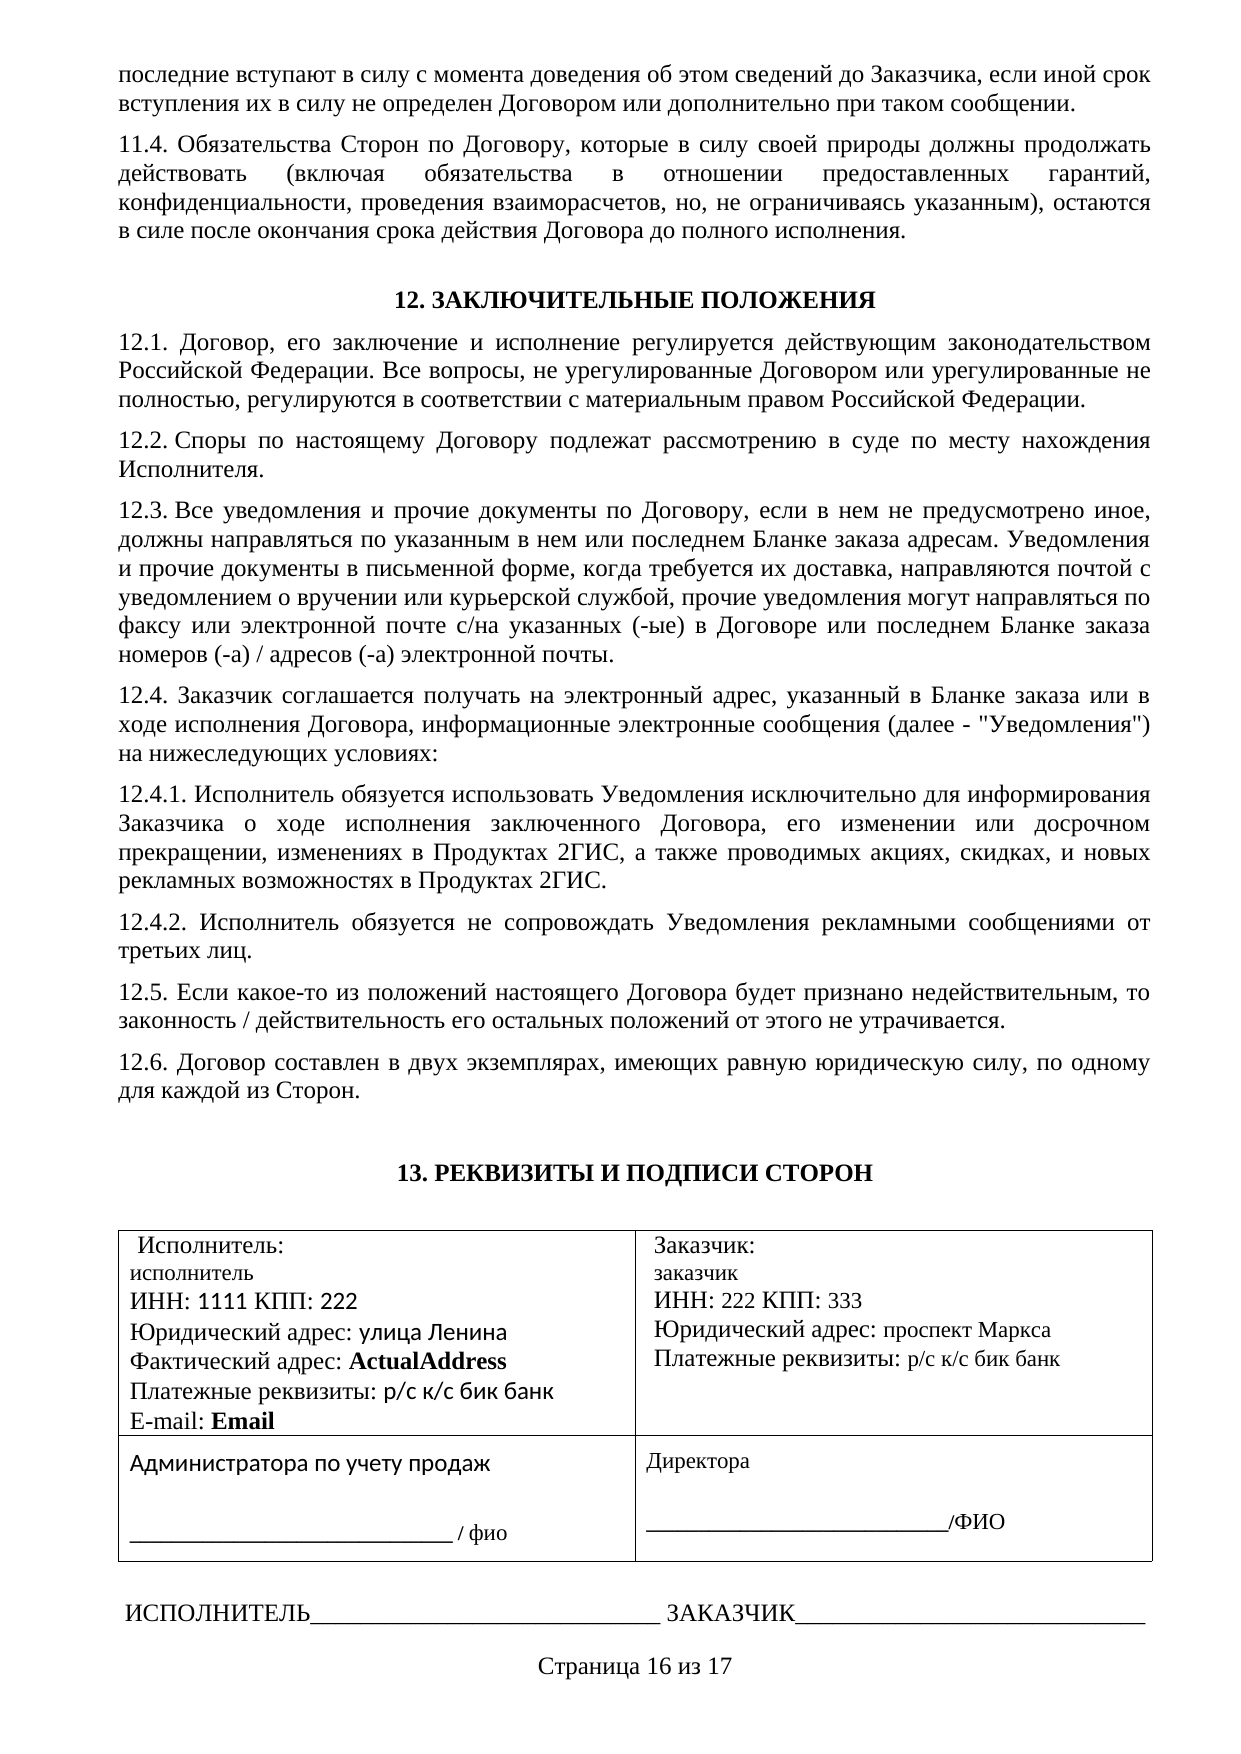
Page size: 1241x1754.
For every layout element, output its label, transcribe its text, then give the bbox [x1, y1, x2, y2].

text 12.6. Договор составлен в двух экземплярах, имеющих равную юридическую силу, по одному для каждой из Сторон. [118, 1047, 1152, 1104]
text 12.1. Договор, его заключение и исполнение регулируется действующим законодательством Российской Федерации. Все вопросы, не урегулированные Договором или урегулированные не полностью, регулируются в соответствии с материальным правом Российской Федерации. [118, 327, 1152, 413]
text 12.5. Если какое-то из положений настоящего Договора будет признано недействительным, то законность / действительность его остальных положений от этого не утрачивается. [118, 977, 1152, 1034]
text 12.4. Заказчик соглашается получать на электронный адрес, указанный в Бланке заказа или в ходе исполнения Договора, информационные электронные сообщения (далее - "Уведомления") на нижеследующих условиях: [118, 680, 1152, 767]
text 12.4.1. Исполнитель обязуется использовать Уведомления исключительно для информирования Заказчика о ходе исполнения заключенного Договора, его изменении или досрочном прекращении, изменениях в Продуктах 2ГИС, а также проводимых акциях, скидках, и новых рекламных возможностях в Продуктах 2ГИС. [118, 779, 1152, 894]
text 12. ЗАКЛЮЧИТЕЛЬНЫЕ ПОЛОЖЕНИЯ [118, 285, 1152, 314]
text 12.4.2. Исполнитель обязуется не сопровождать Уведомления рекламными сообщениями от третьих лиц. [118, 907, 1152, 964]
text 13. РЕКВИЗИТЫ И ПОДПИСИ СТОРОН [118, 1158, 1152, 1187]
text 12.2. Споры по настоящему Договору подлежат рассмотрению в суде по месту нахождения Исполнителя. [118, 425, 1152, 483]
